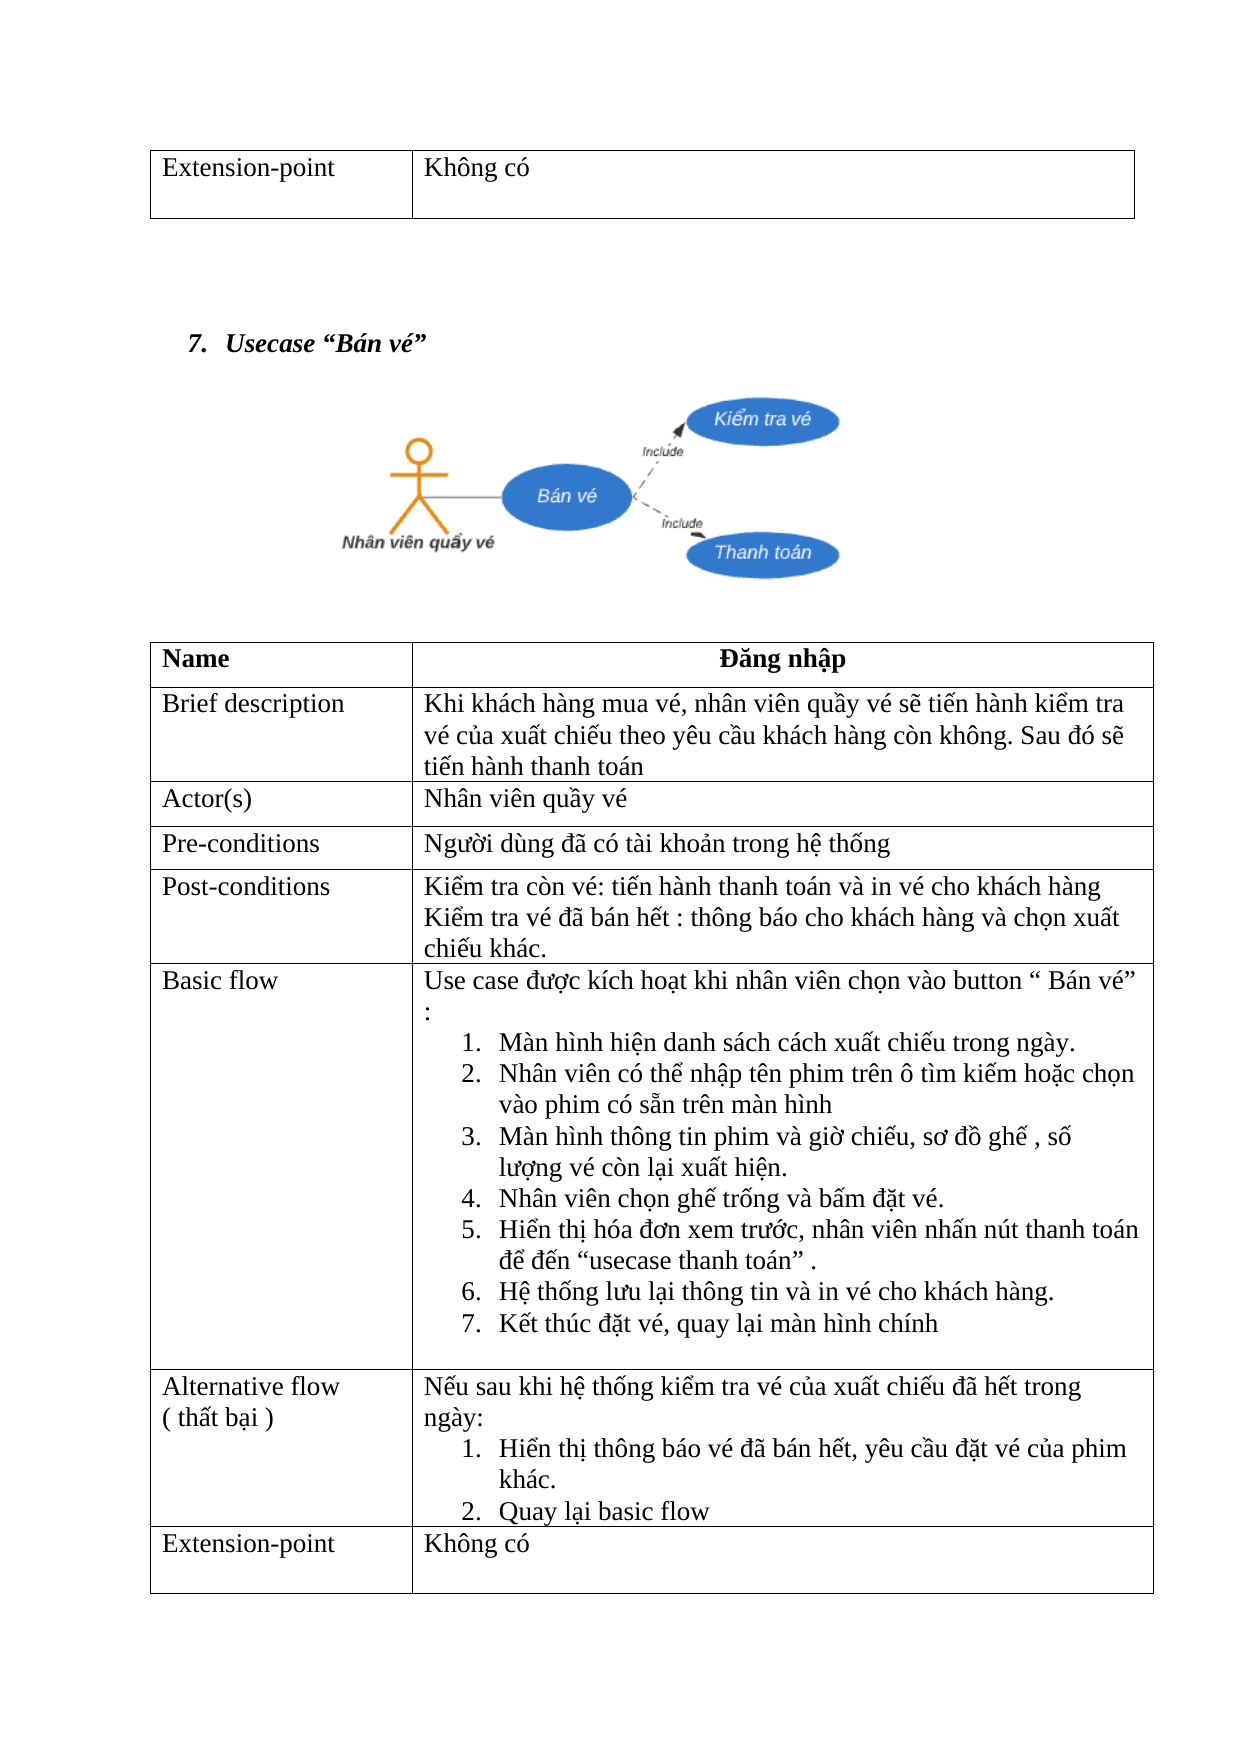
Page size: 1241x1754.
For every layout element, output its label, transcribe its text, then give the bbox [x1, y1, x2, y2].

table_cell Không có [413, 1527, 1153, 1593]
table_cell Pre-conditions [151, 827, 412, 868]
table_cell Use case được kích hoạt khi nhân viên chọn vào button “ Bán vé” : Màn hình hiện danh sách cách xuất chiếu trong ngày. Nhân viên có thể nhập tên phim trên ô tìm kiếm hoặc chọn vào phim có sẵn trên màn hình Màn hình thông tin phim và giờ chiếu, sơ đồ ghế , số lượng vé còn lại xuất hiện. Nhân viên chọn ghế trống và bấm đặt vé. Hiển thị hóa đơn xem trước, nhân viên nhấn nút thanh toán để đến “usecase thanh toán” . Hệ thống lưu lại thông tin và in vé cho khách hàng. Kết thúc đặt vé, quay lại màn hình chính [413, 964, 1153, 1369]
table_cell Extension-point [151, 151, 412, 217]
table_cell Brief description [151, 688, 412, 781]
table_header Name [151, 643, 412, 687]
table_cell Extension-point [151, 1527, 412, 1593]
table_cell Basic flow [151, 964, 412, 1369]
table_cell Không có [413, 151, 1134, 217]
table_cell Nếu sau khi hệ thống kiểm tra vé của xuất chiếu đã hết trong ngày: Hiển thị thông báo vé đã bán hết, yêu cầu đặt vé của phim khác. Quay lại basic flow [413, 1370, 1153, 1526]
table_cell Nhân viên quầy vé [413, 782, 1153, 826]
subtitle Usecase “Bán vé” [187, 327, 1090, 358]
table_cell Actor(s) [151, 782, 412, 826]
table_cell Khi khách hàng mua vé, nhân viên quầy vé sẽ tiến hành kiểm tra vé của xuất chiếu theo yêu cầu khách hàng còn không. Sau đó sẽ tiến hành thanh toán [413, 688, 1153, 781]
table_cell Post-conditions [151, 870, 412, 963]
table_cell Kiểm tra còn vé: tiến hành thanh toán và in vé cho khách hàng Kiểm tra vé đã bán hết : thông báo cho khách hàng và chọn xuất chiếu khác. [413, 870, 1153, 963]
table_header Đăng nhập [413, 643, 1153, 687]
table_cell Alternative flow ( thất bại ) [151, 1370, 412, 1526]
picture [327, 360, 913, 623]
table_cell Người dùng đã có tài khoản trong hệ thống [413, 827, 1153, 868]
